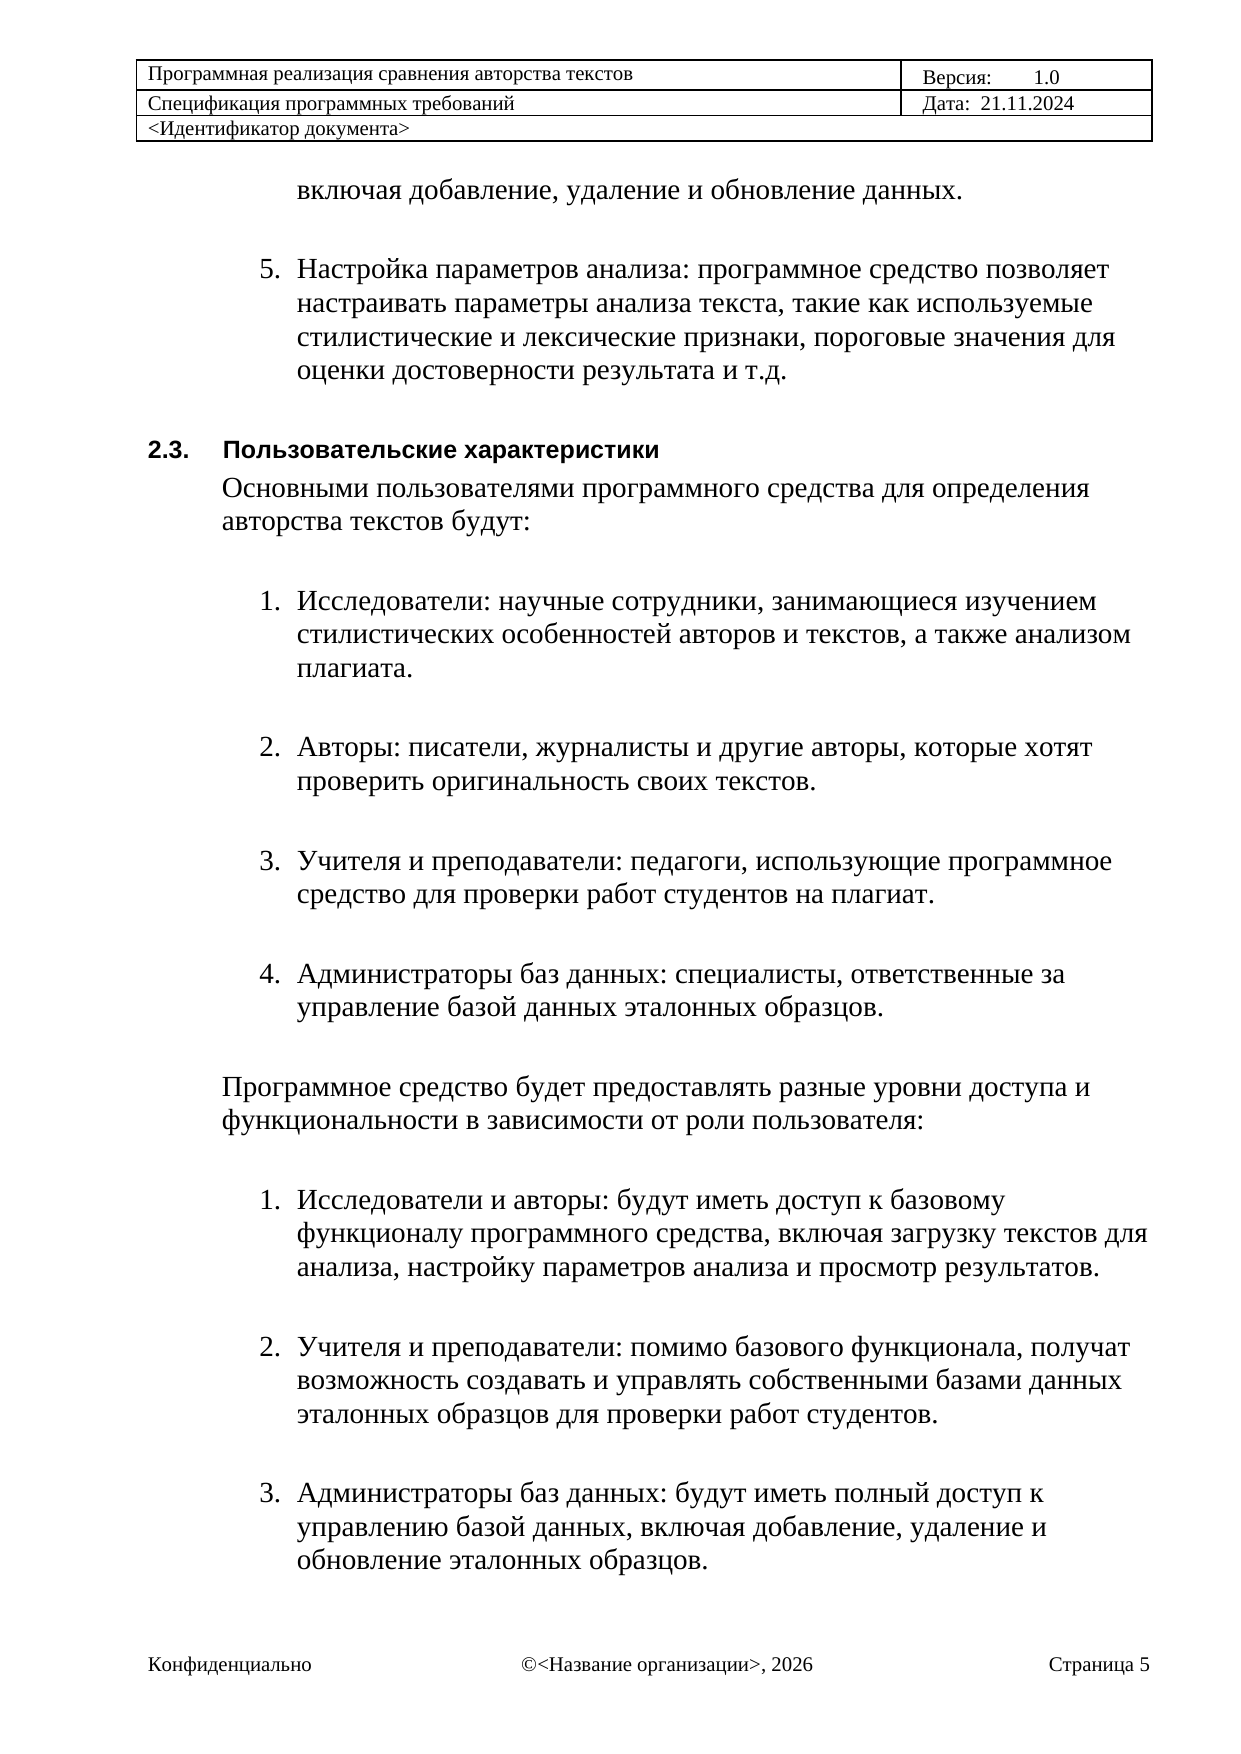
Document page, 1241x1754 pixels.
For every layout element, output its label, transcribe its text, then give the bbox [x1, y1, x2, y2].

list Администраторы баз данных: будут иметь полный доступ к управлению базой данных, включая добавление, удаление и обновление эталонных образцов. [259, 1475, 1152, 1576]
text Программное средство будет предоставлять разные уровни доступа и функциональности в зависимости от роли пользователя: [222, 1069, 1152, 1136]
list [259, 172, 1152, 206]
subtitle Пользовательские характеристики [148, 435, 1152, 463]
list Администраторы баз данных: специалисты, ответственные за управление базой данных эталонных образцов. [259, 956, 1152, 1023]
list Исследователи и авторы: будут иметь доступ к базовому функционалу программного средства, включая загрузку текстов для анализа, настройку параметров анализа и просмотр результатов. [259, 1182, 1152, 1283]
list Настройка параметров анализа: программное средство позволяет настраивать параметры анализа текста, такие как используемые стилистические и лексические признаки, пороговые значения для оценки достоверности результата и т.д. [259, 252, 1152, 386]
list Учителя и преподаватели: помимо базового функционала, получат возможность создавать и управлять собственными базами данных эталонных образцов для проверки работ студентов. [259, 1329, 1152, 1429]
list Исследователи: научные сотрудники, занимающиеся изучением стилистических особенностей авторов и текстов, а также анализом плагиата. [259, 583, 1152, 683]
list Авторы: писатели, журналисты и другие авторы, которые хотят проверить оригинальность своих текстов. [259, 729, 1152, 797]
text Основными пользователями программного средства для определения авторства текстов будут: [222, 470, 1152, 537]
list Учителя и преподаватели: педагоги, использующие программное средство для проверки работ студентов на плагиат. [259, 843, 1152, 910]
